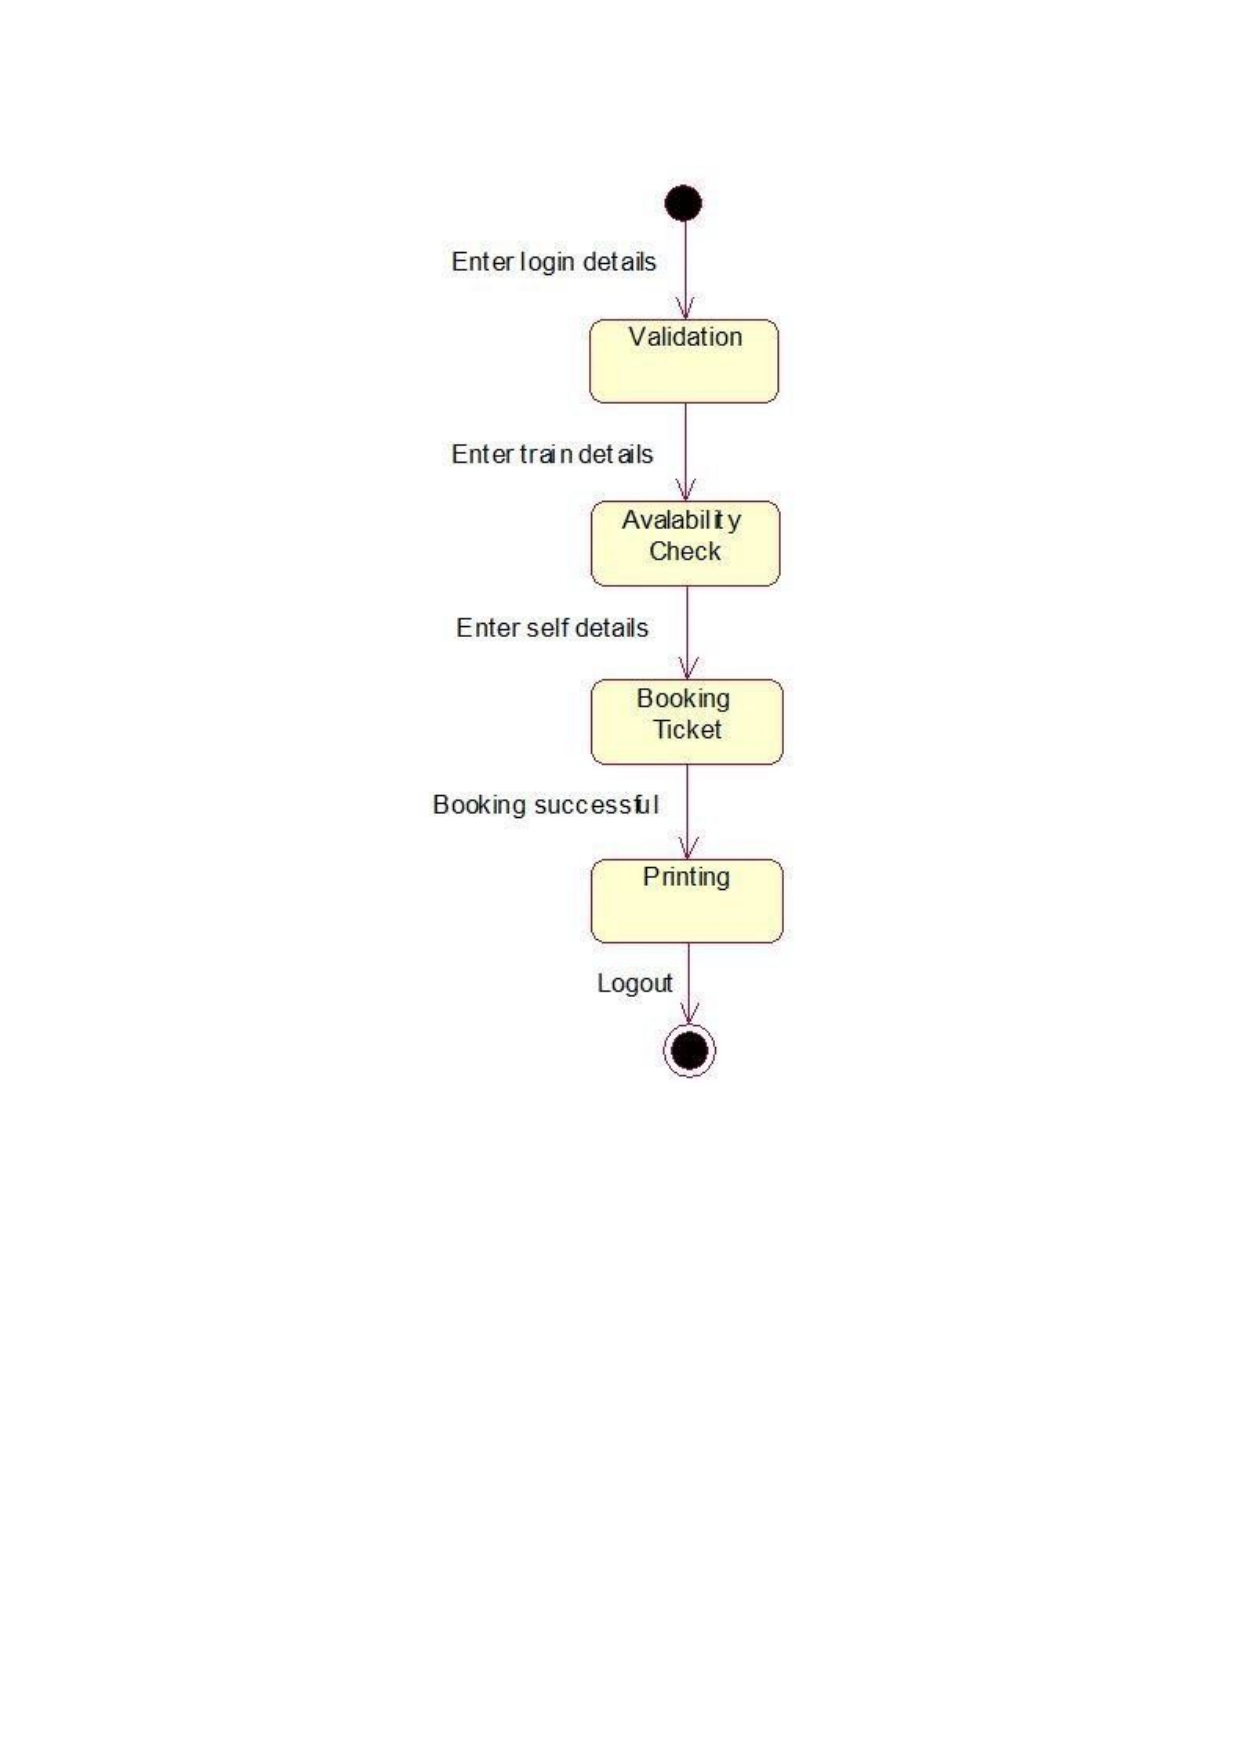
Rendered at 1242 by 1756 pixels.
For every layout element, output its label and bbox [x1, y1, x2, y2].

picture [417, 166, 795, 1083]
